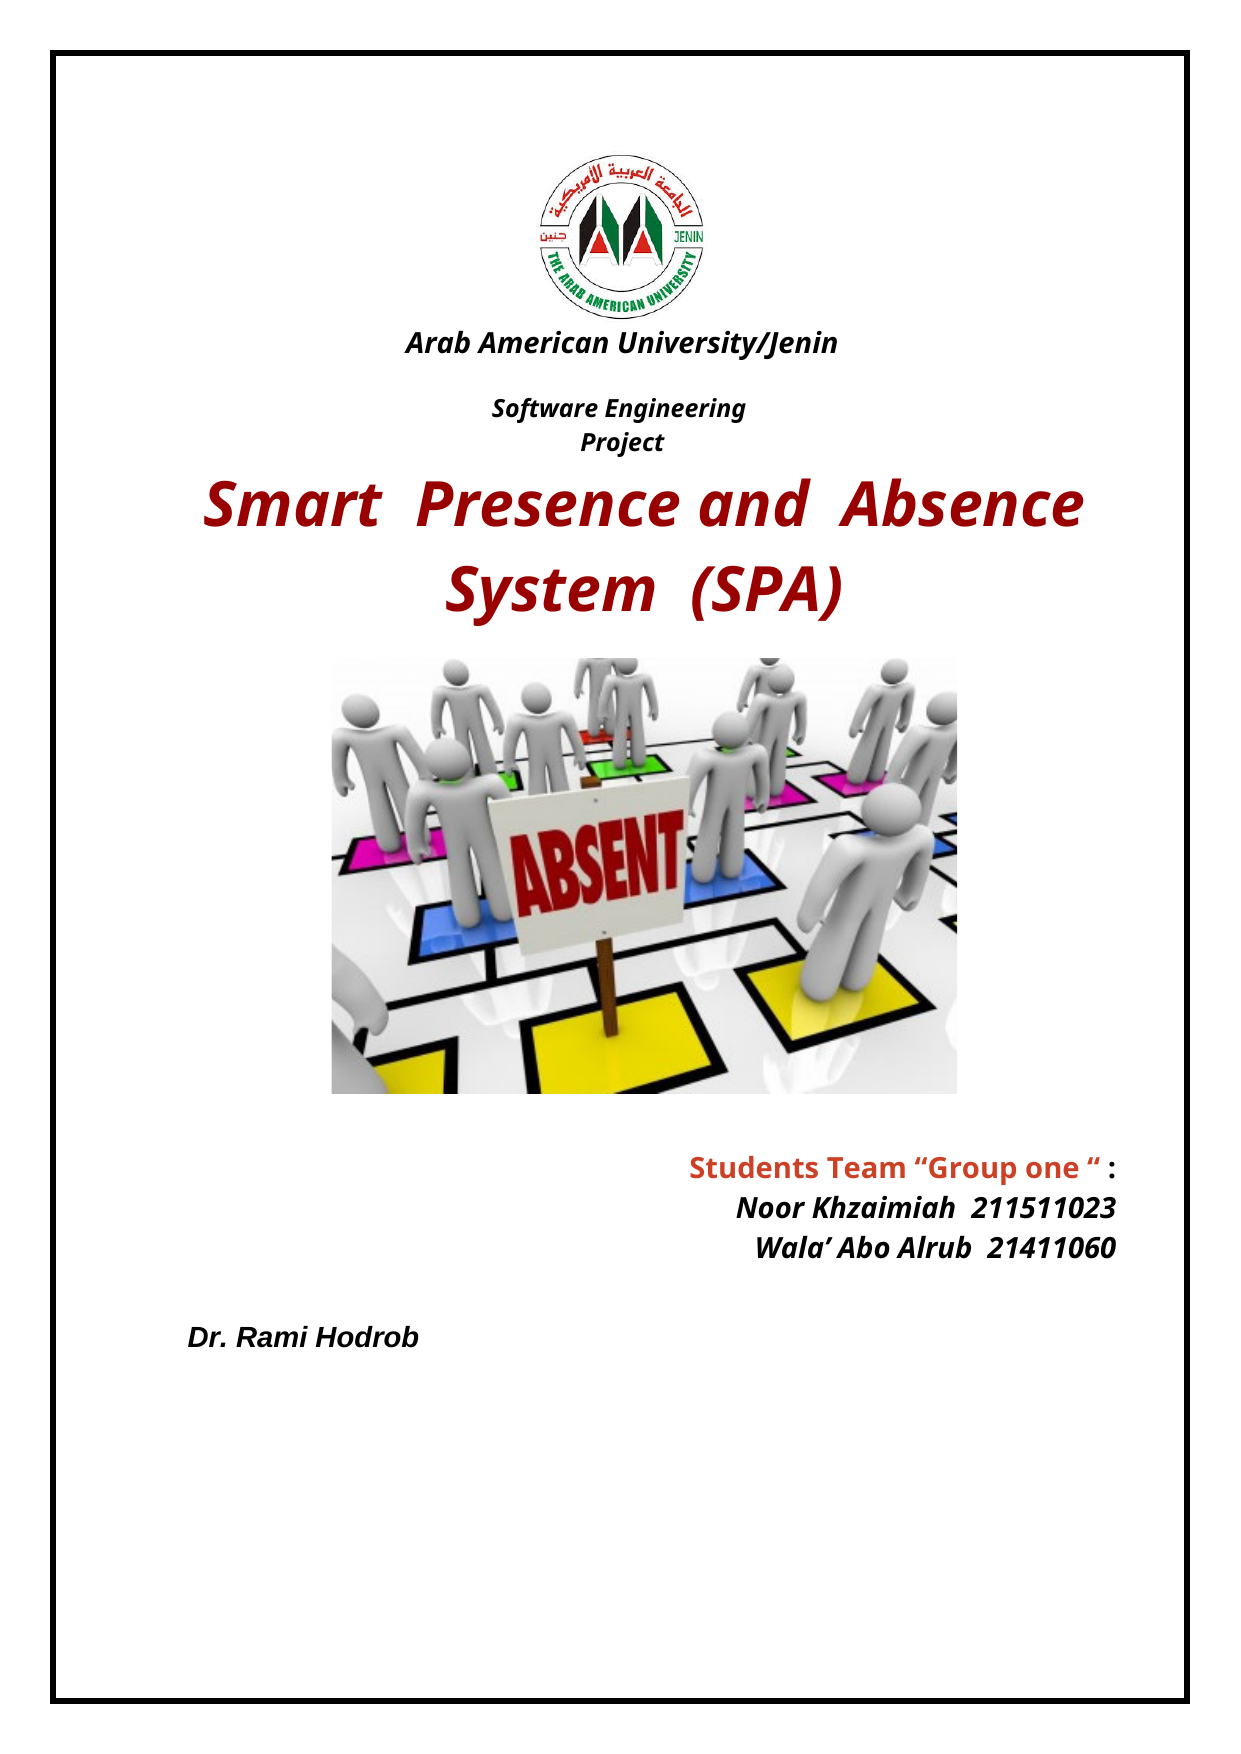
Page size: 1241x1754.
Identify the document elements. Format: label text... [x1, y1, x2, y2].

text Students Team “Group one “ : [173, 1148, 1116, 1187]
text Software Engineering Project [128, 391, 1116, 459]
text Smart Presence and Absence System (SPA) [173, 459, 1116, 629]
text Dr. Rami Hodrob [187, 1321, 1053, 1354]
text Arab American University/Jenin [128, 323, 1116, 362]
text Noor Khzaimiah 211511023 [173, 1187, 1116, 1227]
picture [331, 658, 958, 1094]
text Wala’ Abo Alrub 21411060 [173, 1227, 1116, 1267]
picture [536, 150, 709, 323]
